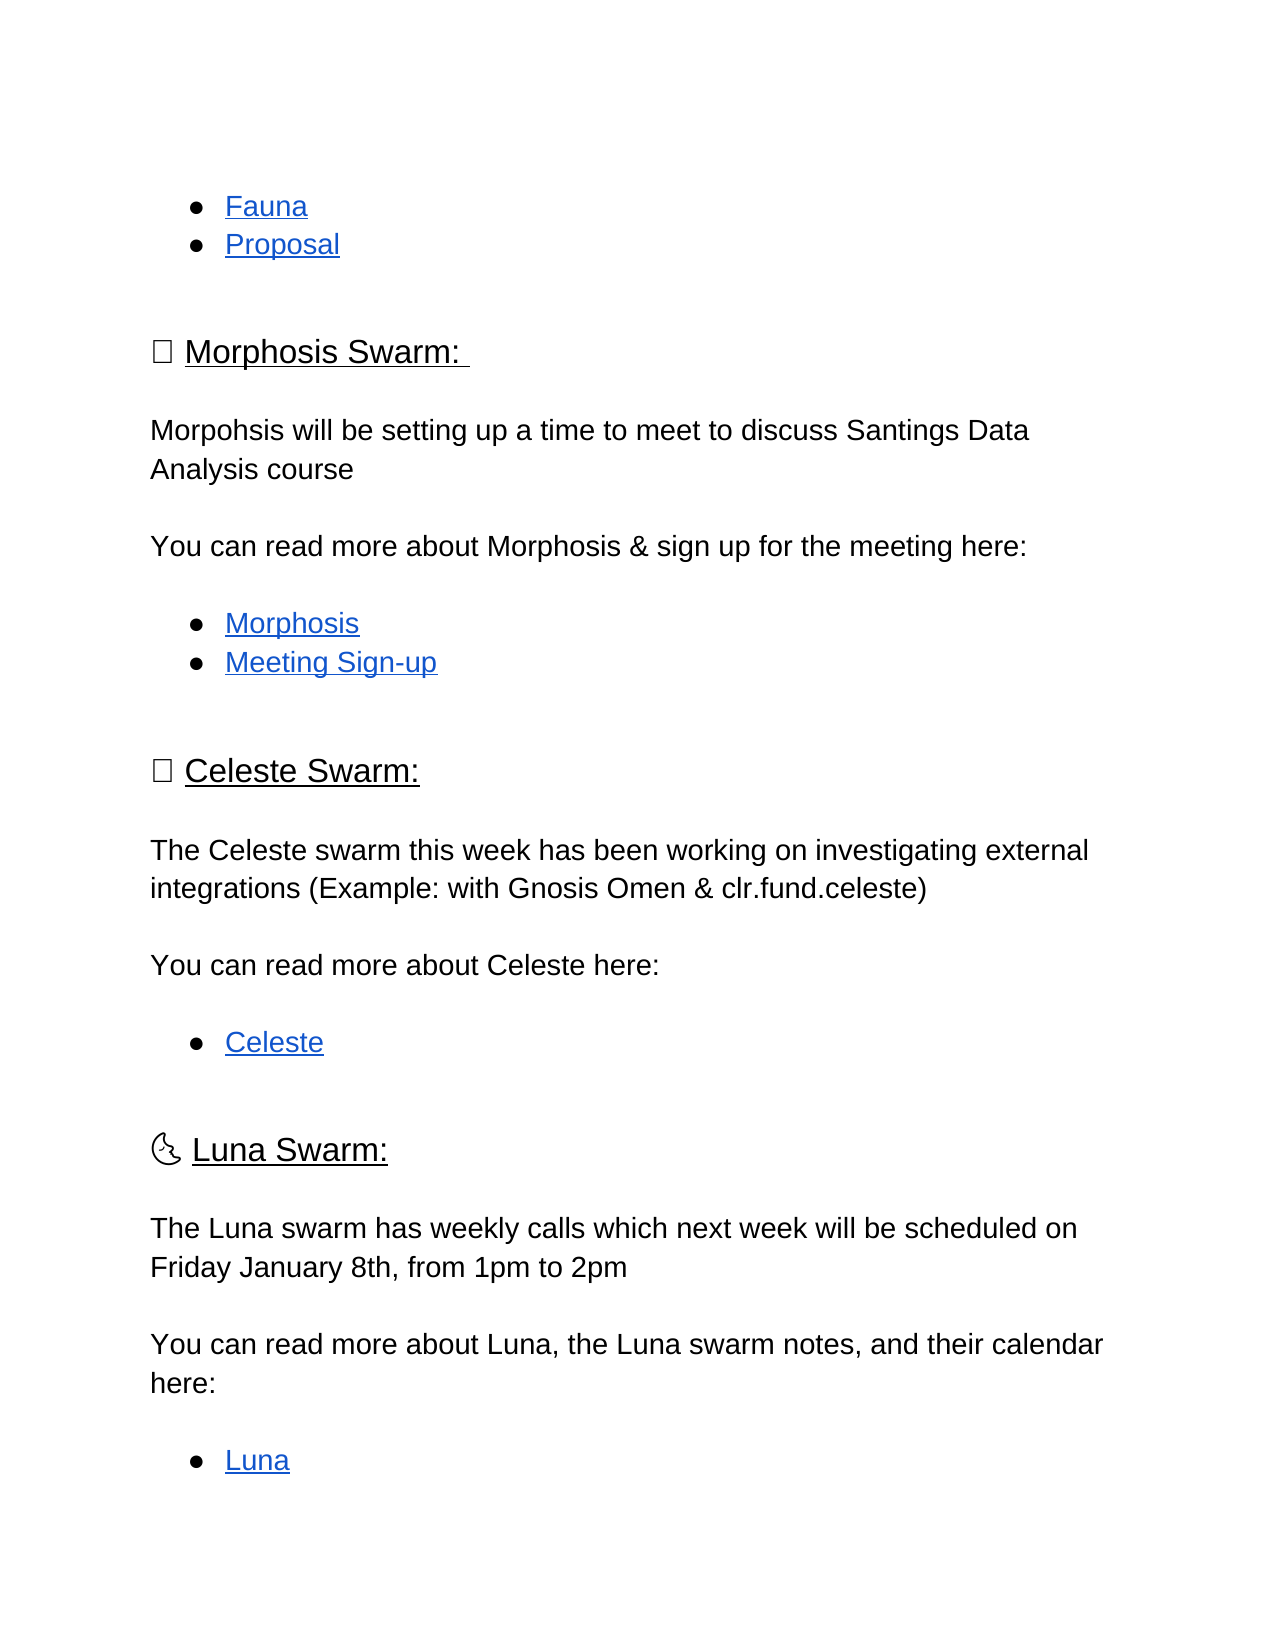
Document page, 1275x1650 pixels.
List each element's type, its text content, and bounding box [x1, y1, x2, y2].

text The Luna swarm has weekly calls which next week will be scheduled on Friday January 8th, from 1pm to 2pm [150, 1212, 1125, 1284]
text You can read more about Celeste here: [150, 948, 1125, 982]
subtitle 🌞 Celeste Swarm: [150, 751, 1125, 790]
subtitle 🦋 Morphosis Swarm: [150, 332, 1125, 371]
list Luna [187, 1443, 1125, 1476]
text You can read more about Luna, the Luna swarm notes, and their calendar here: [150, 1327, 1125, 1399]
text You can read more about Morphosis & sign up for the meeting here: [150, 529, 1125, 562]
list Celeste [187, 1025, 1125, 1089]
list Fauna [187, 188, 1125, 222]
list Meeting Sign-up [187, 644, 1125, 678]
list Morphosis [187, 606, 1125, 639]
text The Celeste swarm this week has been working on investigating external integrations (Example: with Gnosis Omen & clr.fund.celeste) [150, 833, 1125, 905]
list Proposal [187, 227, 1125, 291]
text Morpohsis will be setting up a time to meet to discuss Santings Data Analysis course [150, 413, 1125, 485]
subtitle 🌜 Luna Swarm: [150, 1130, 1125, 1169]
